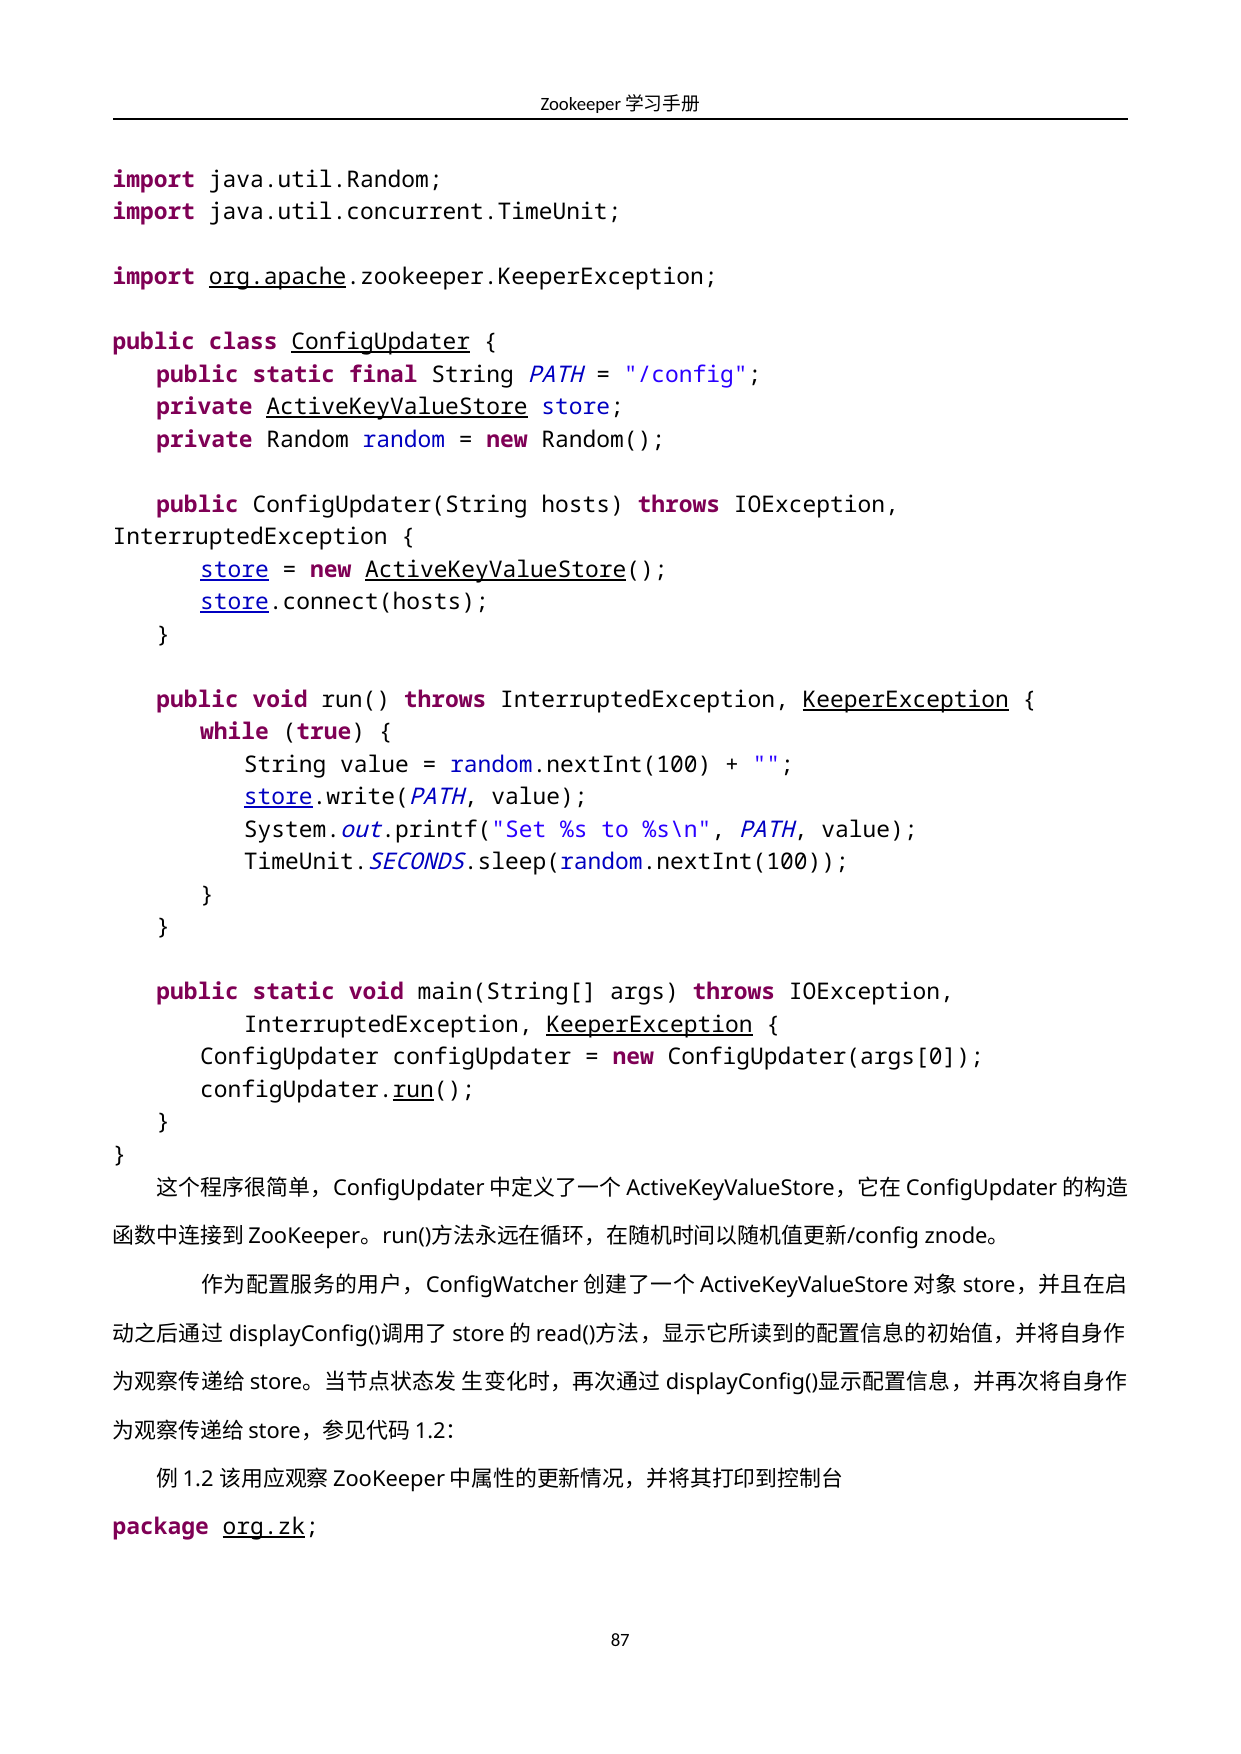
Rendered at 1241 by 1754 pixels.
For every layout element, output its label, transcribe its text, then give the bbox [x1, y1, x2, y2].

text configUpdater.run(); [112, 1072, 1128, 1104]
text InterruptedException, KeeperException { [112, 1007, 1128, 1039]
text } [112, 617, 1128, 649]
text 作为配置服务的用户，ConfigWatcher创建了一个ActiveKeyValueStore对象store，并且在启动之后通过 displayConfig()调用了store的read()方法，显示它所读到的配置信息的初始值，并将自身作为观察传递给store。当节点状态发 生变化时，再次通过displayConfig()显示配置信息，并再次将自身作为观察传递给store，参见代码1.2： [112, 1267, 1128, 1445]
text public static final String PATH = "/config"; [112, 357, 1128, 389]
text 例1.2 该用应观察ZooKeeper中属性的更新情况，并将其打印到控制台 [112, 1461, 1128, 1494]
text } [112, 1137, 1128, 1169]
text import java.util.concurrent.TimeUnit; [112, 194, 1128, 227]
text public static void main(String[] args) throws IOException, [112, 974, 1128, 1007]
text } [112, 877, 1128, 909]
text } [112, 1104, 1128, 1137]
text while (true) { [112, 714, 1128, 747]
text import org.apache.zookeeper.KeeperException; [112, 259, 1128, 292]
text package org.zk; [112, 1509, 1128, 1542]
text String value = random.nextInt(100) + ""; [112, 747, 1128, 779]
text System.out.printf("Set %s to %s\n", PATH, value); [112, 812, 1128, 844]
text public class ConfigUpdater { [112, 324, 1128, 357]
text private ActiveKeyValueStore store; [112, 389, 1128, 422]
text TimeUnit.SECONDS.sleep(random.nextInt(100)); [112, 844, 1128, 877]
text private Random random = new Random(); [112, 422, 1128, 454]
text store = new ActiveKeyValueStore(); [112, 552, 1128, 584]
text store.write(PATH, value); [112, 779, 1128, 812]
text store.connect(hosts); [112, 584, 1128, 617]
text import java.util.Random; [112, 162, 1128, 194]
text 这个程序很简单，ConfigUpdater中定义了一个ActiveKeyValueStore，它在ConfigUpdater的构造函数中连接到ZooKeeper。run()方法永远在循环，在随机时间以随机值更新/config znode。 [112, 1169, 1128, 1251]
text ConfigUpdater configUpdater = new ConfigUpdater(args[0]); [112, 1039, 1128, 1072]
text public ConfigUpdater(String hosts) throws IOException, InterruptedException { [112, 487, 1128, 552]
text } [112, 909, 1128, 942]
text public void run() throws InterruptedException, KeeperException { [112, 682, 1128, 714]
